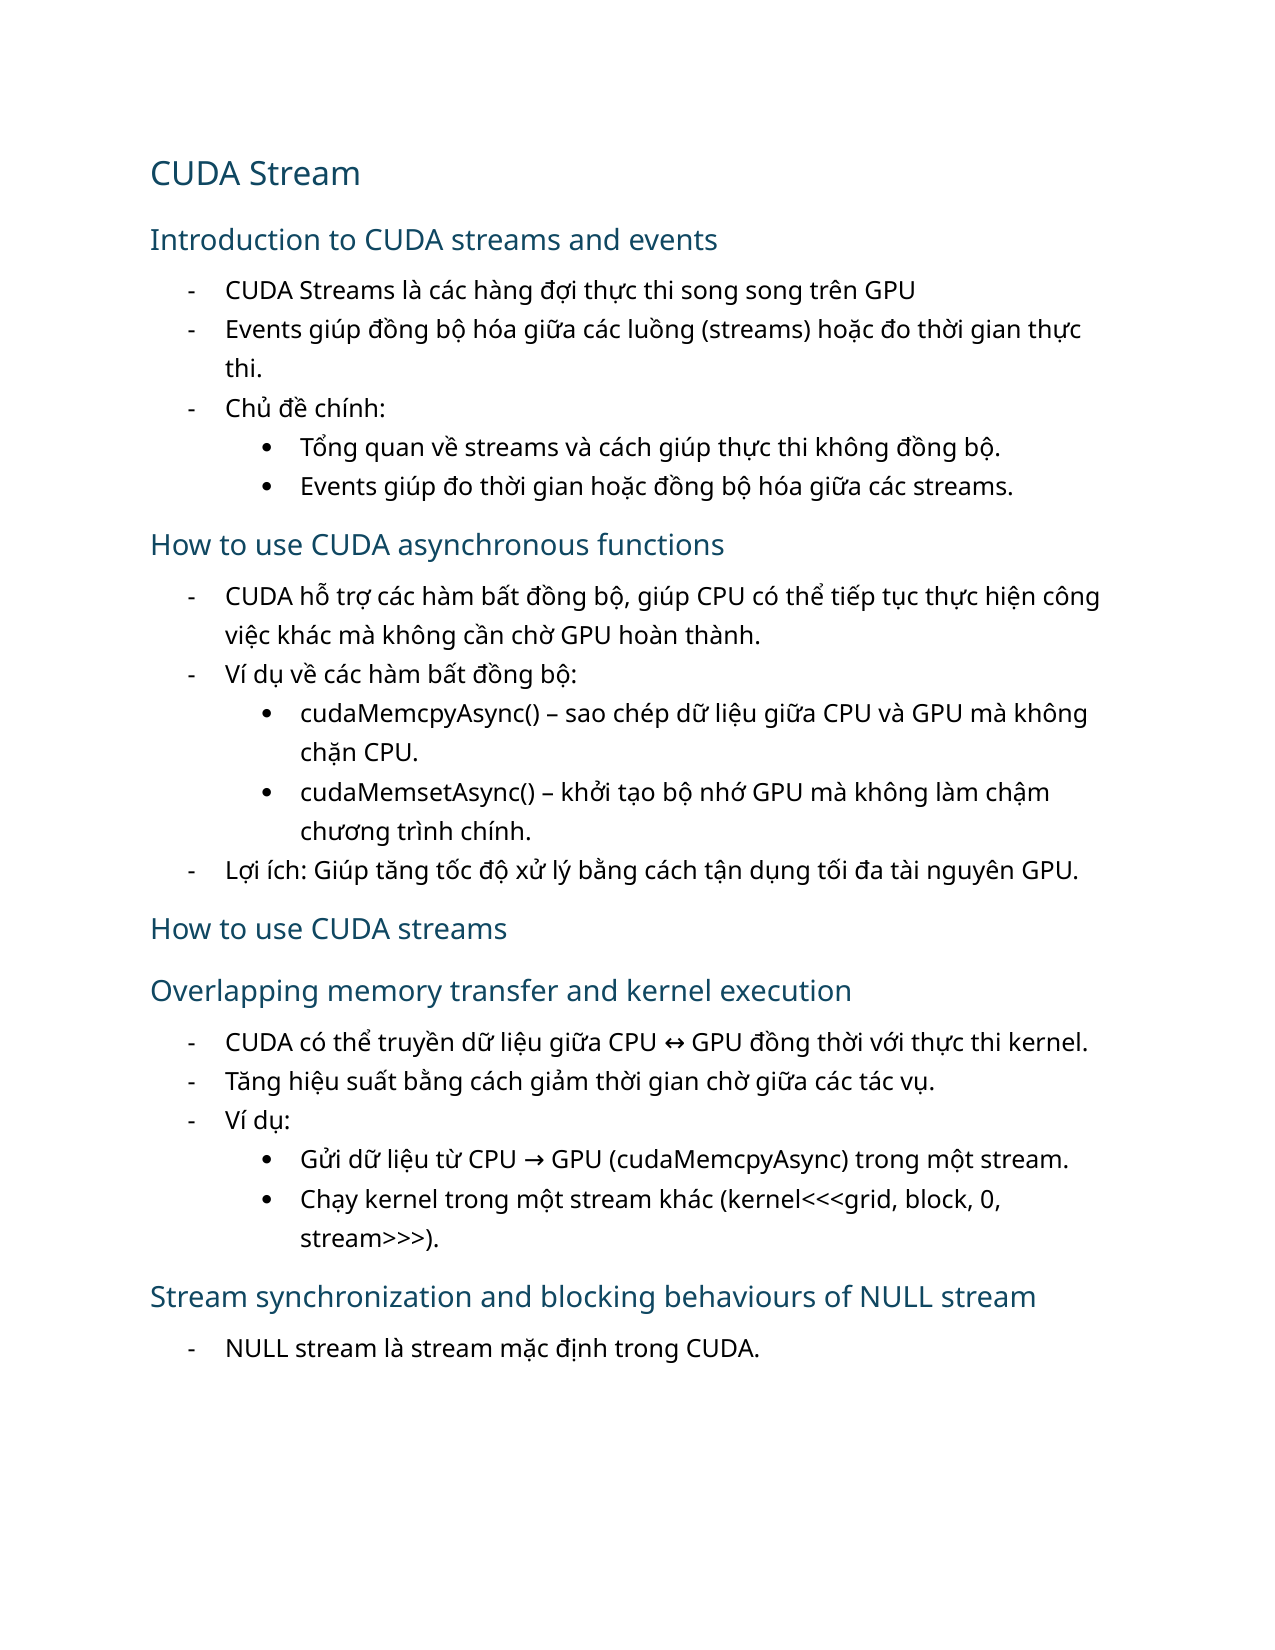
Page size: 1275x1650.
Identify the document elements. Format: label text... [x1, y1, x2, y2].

list cudaMemsetAsync() – khởi tạo bộ nhớ GPU mà không làm chậm chương trình chính. [262, 774, 1125, 847]
list Chủ đề chính: [187, 390, 1125, 424]
list Lợi ích: Giúp tăng tốc độ xử lý bằng cách tận dụng tối đa tài nguyên GPU. [187, 853, 1125, 887]
subtitle CUDA Stream [150, 150, 1125, 195]
subtitle Overlapping memory transfer and kernel execution [150, 971, 1125, 1010]
subtitle How to use CUDA streams [150, 908, 1125, 948]
list CUDA Streams là các hàng đợi thực thi song song trên GPU [187, 273, 1125, 307]
subtitle How to use CUDA asynchronous functions [150, 524, 1125, 564]
list Ví dụ: [187, 1103, 1125, 1137]
list Events giúp đo thời gian hoặc đồng bộ hóa giữa các streams. [262, 469, 1125, 503]
list CUDA hỗ trợ các hàm bất đồng bộ, giúp CPU có thể tiếp tục thực hiện công việc khác mà không cần chờ GPU hoàn thành. [187, 578, 1125, 652]
subtitle Stream synchronization and blocking behaviours of NULL stream [150, 1276, 1125, 1316]
list Tổng quan về streams và cách giúp thực thi không đồng bộ. [262, 429, 1125, 463]
list Events giúp đồng bộ hóa giữa các luồng (streams) hoặc đo thời gian thực thi. [187, 312, 1125, 385]
subtitle Introduction to CUDA streams and events [150, 219, 1125, 258]
list CUDA có thể truyền dữ liệu giữa CPU ↔ GPU đồng thời với thực thi kernel. [187, 1025, 1125, 1059]
list Gửi dữ liệu từ CPU → GPU (cudaMemcpyAsync) trong một stream. [262, 1142, 1125, 1176]
list NULL stream là stream mặc định trong CUDA. [187, 1330, 1125, 1364]
list Chạy kernel trong một stream khác (kernel<<<grid, block, 0, stream>>>). [262, 1181, 1125, 1254]
list Tăng hiệu suất bằng cách giảm thời gian chờ giữa các tác vụ. [187, 1064, 1125, 1098]
list Ví dụ về các hàm bất đồng bộ: [187, 657, 1125, 691]
list cudaMemcpyAsync() – sao chép dữ liệu giữa CPU và GPU mà không chặn CPU. [262, 696, 1125, 769]
